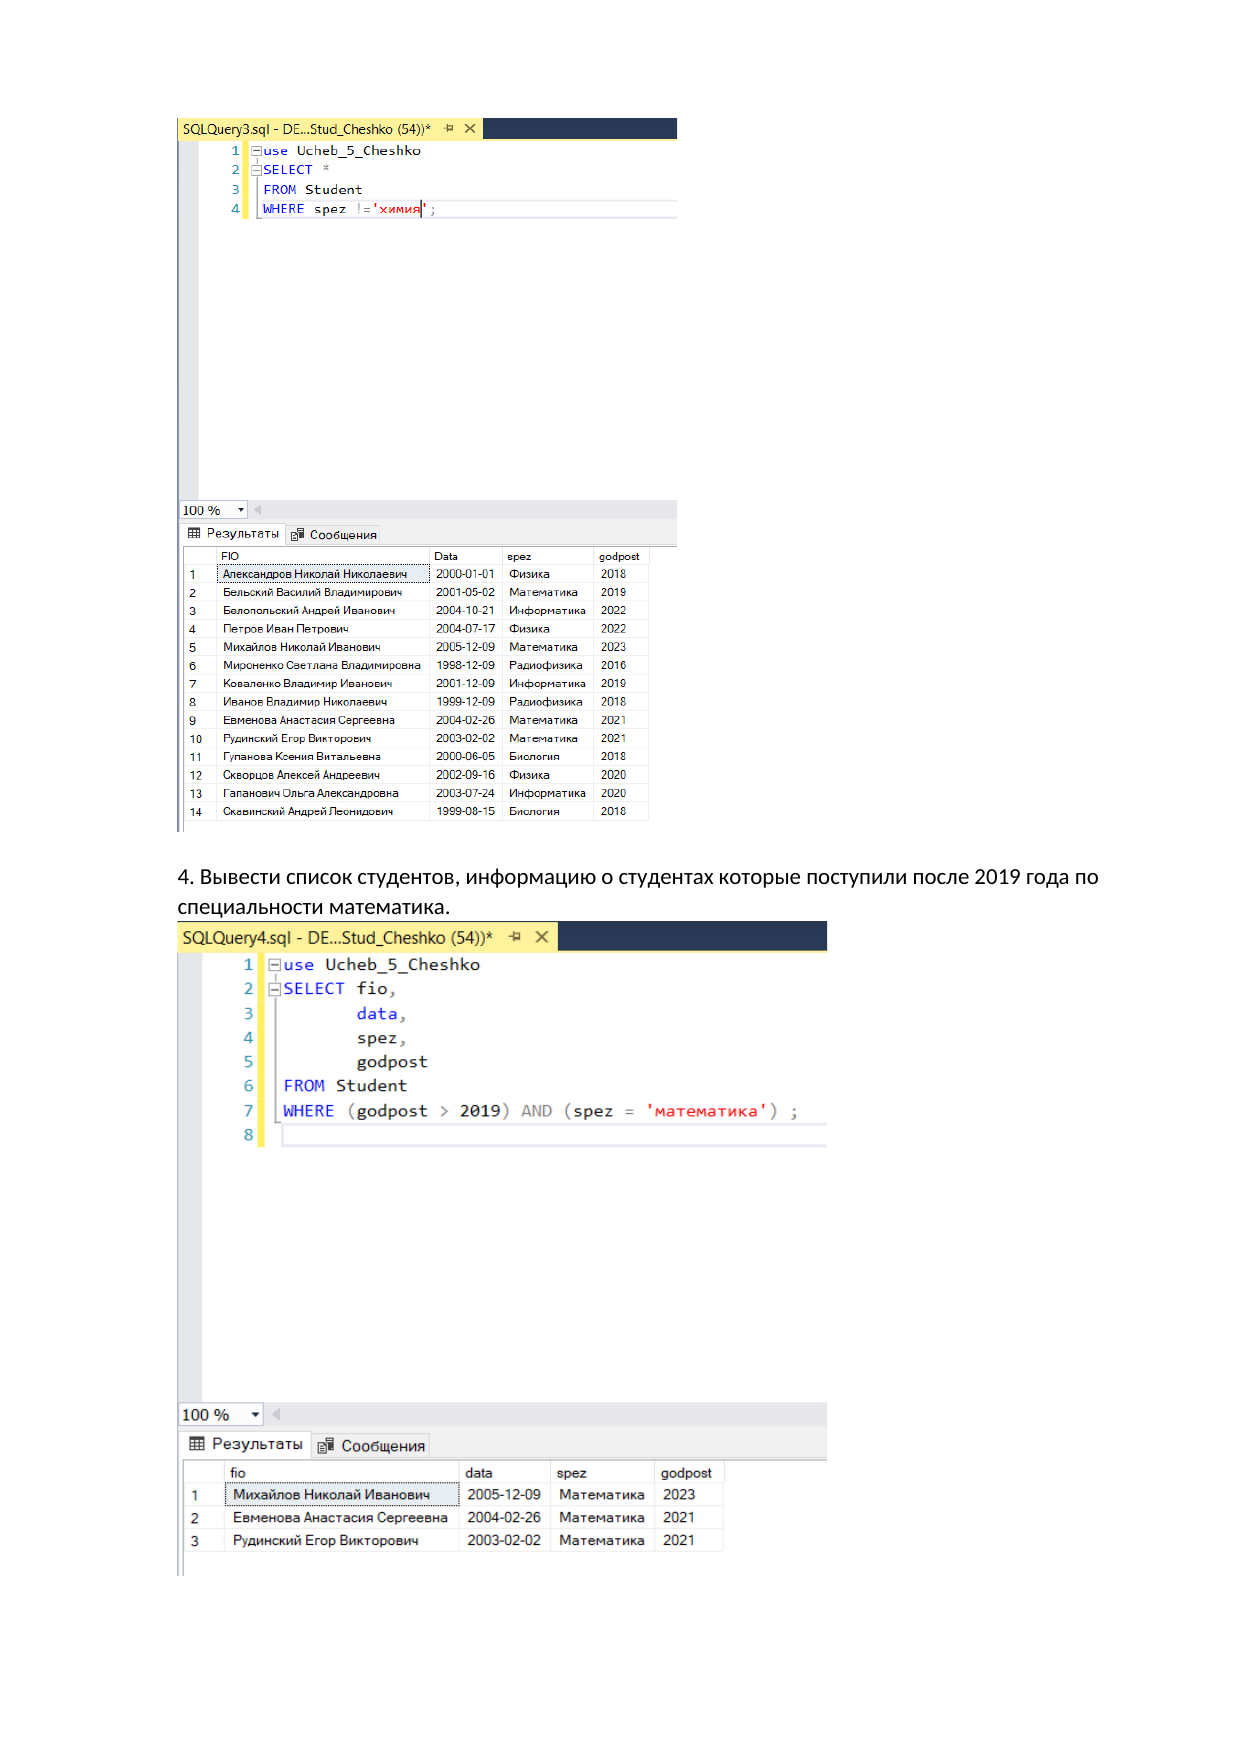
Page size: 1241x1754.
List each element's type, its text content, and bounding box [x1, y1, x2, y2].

picture [177, 118, 678, 832]
picture [177, 921, 828, 1576]
text 4. Вывести список студентов, информацию о студентах которые поступили после 2019 года по специальности математика. [177, 862, 1152, 920]
